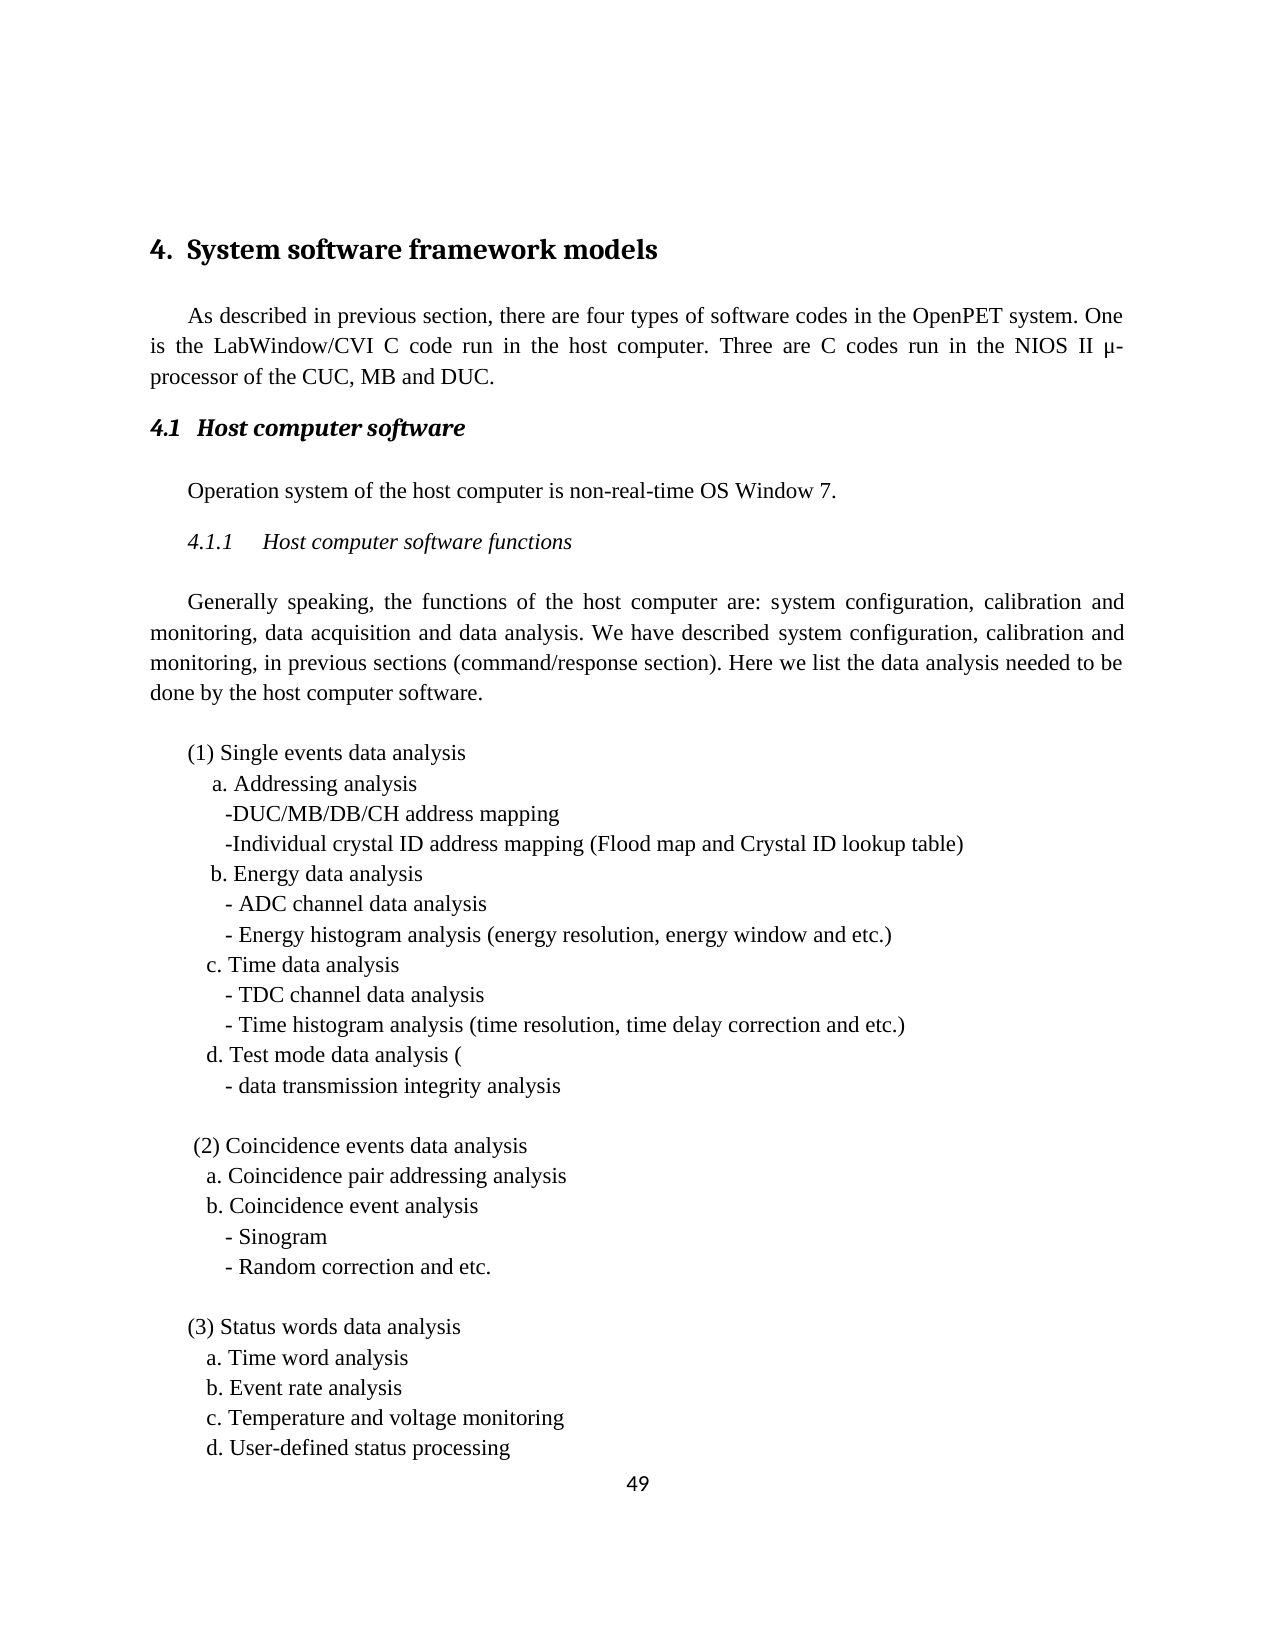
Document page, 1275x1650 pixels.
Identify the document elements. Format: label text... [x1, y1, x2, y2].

subtitle System software framework models [150, 233, 1125, 267]
text b. Event rate analysis [187, 1374, 1125, 1400]
subtitle Host computer software functions [187, 528, 1125, 554]
text Operation system of the host computer is non-real-time OS Window 7. [150, 477, 1125, 503]
text b. Energy data analysis [187, 860, 1125, 887]
text Generally speaking, the functions of the host computer are: system configuration, calibration and monitoring, data acquisition and data analysis. We have described system configuration, calibration and monitoring, in previous sections (command/response section). Here we list the data analysis needed to be done by the host computer software. [150, 588, 1125, 705]
text c. Temperature and voltage monitoring [187, 1404, 1125, 1430]
text a. Addressing analysis [187, 770, 1125, 796]
text - ADC channel data analysis [206, 891, 1125, 917]
text (2) Coincidence events data analysis [150, 1132, 1125, 1158]
subtitle Host computer software [150, 414, 1125, 442]
text - TDC channel data analysis [206, 981, 1125, 1007]
text b. Coincidence event analysis [187, 1193, 1125, 1219]
text As described in previous section, there are four types of software codes in the OpenPET system. One is the LabWindow/CVI C code run in the host computer. Three are C codes run in the NIOS II μ-processor of the CUC, MB and DUC. [150, 302, 1125, 389]
text a. Time word analysis [187, 1344, 1125, 1370]
text - Sinogram [187, 1223, 1125, 1249]
text (3) Status words data analysis [150, 1313, 1125, 1340]
text - data transmission integrity analysis [187, 1072, 1125, 1098]
text -DUC/MB/DB/CH address mapping [206, 800, 1125, 826]
text -Individual crystal ID address mapping (Flood map and Crystal ID lookup table) [206, 830, 1125, 856]
text - Energy histogram analysis (energy resolution, energy window and etc.) [206, 921, 1125, 947]
text a. Coincidence pair addressing analysis [187, 1162, 1125, 1189]
text (1) Single events data analysis [150, 739, 1125, 766]
text d. Test mode data analysis ( [187, 1042, 1125, 1068]
text c. Time data analysis [187, 951, 1125, 977]
text d. User-defined status processing [187, 1434, 1125, 1461]
text - Time histogram analysis (time resolution, time delay correction and etc.) [206, 1011, 1125, 1038]
text - Random correction and etc. [187, 1253, 1125, 1279]
